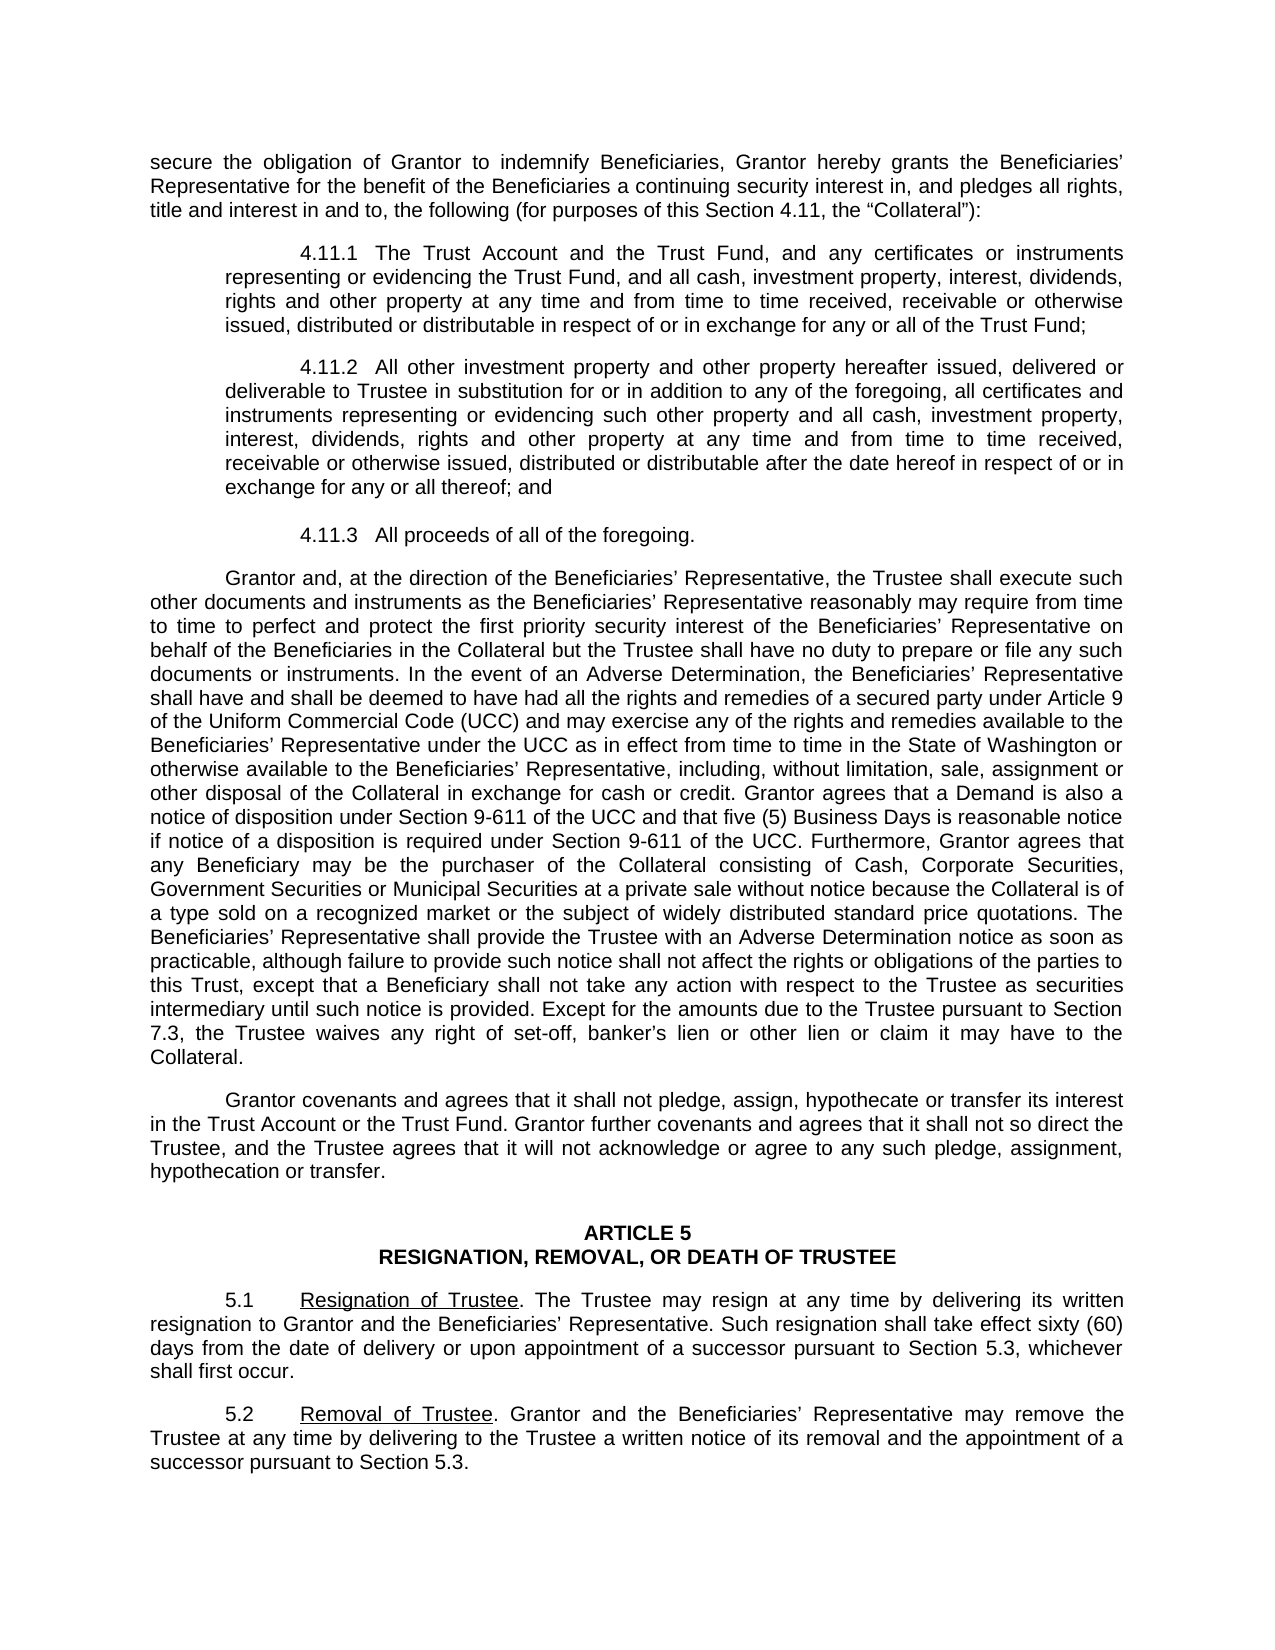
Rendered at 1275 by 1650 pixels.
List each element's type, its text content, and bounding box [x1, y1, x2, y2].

text ARTICLE 5 [150, 1221, 1125, 1245]
text 4.11.3 All proceeds of all of the foregoing. [225, 523, 1125, 547]
text Grantor and, at the direction of the Beneficiaries’ Representative, the Trustee shall execute such other documents and instruments as the Beneficiaries’ Representative reasonably may require from time to time to perfect and protect the first priority security interest of the Beneficiaries’ Representative on behalf of the Beneficiaries in the Collateral but the Trustee shall have no duty to prepare or file any such documents or instruments. In the event of an Adverse Determination, the Beneficiaries’ Representative shall have and shall be deemed to have had all the rights and remedies of a secured party under Article 9 of the Uniform Commercial Code (UCC) and may exercise any of the rights and remedies available to the Beneficiaries’ Representative under the UCC as in effect from time to time in the State of Washington or otherwise available to the Beneficiaries’ Representative, including, without limitation, sale, assignment or other disposal of the Collateral in exchange for cash or credit. Grantor agrees that a Demand is also a notice of disposition under Section 9-611 of the UCC and that five (5) Business Days is reasonable notice if notice of a disposition is required under Section 9-611 of the UCC. Furthermore, Grantor agrees that any Beneficiary may be the purchaser of the Collateral consisting of Cash, Corporate Securities, Government Securities or Municipal Securities at a private sale without notice because the Collateral is of a type sold on a recognized market or the subject of widely distributed standard price quotations. The Beneficiaries’ Representative shall provide the Trustee with an Adverse Determination notice as soon as practicable, although failure to provide such notice shall not affect the rights or obligations of the parties to this Trust, except that a Beneficiary shall not take any action with respect to the Trustee as securities intermediary until such notice is provided. Except for the amounts due to the Trustee pursuant to Section 7.3, the Trustee waives any right of set-off, banker’s lien or other lien or claim it may have to the Collateral. [150, 566, 1125, 1069]
text 4.11.2 All other investment property and other property hereafter issued, delivered or deliverable to Trustee in substitution for or in addition to any of the foregoing, all certificates and instruments representing or evidencing such other property and all cash, investment property, interest, dividends, rights and other property at any time and from time to time received, receivable or otherwise issued, distributed or distributable after the date hereof in respect of or in exchange for any or all thereof; and [225, 355, 1125, 499]
text 4.11.1 The Trust Account and the Trust Fund, and any certificates or instruments representing or evidencing the Trust Fund, and all cash, investment property, interest, dividends, rights and other property at any time and from time to time received, receivable or otherwise issued, distributed or distributable in respect of or in exchange for any or all of the Trust Fund; [225, 241, 1125, 336]
text RESIGNATION, REMOVAL, OR DEATH OF TRUSTEE [150, 1245, 1125, 1269]
text Grantor covenants and agrees that it shall not pledge, assign, hypothecate or transfer its interest in the Trust Account or the Trust Fund. Grantor further covenants and agrees that it shall not so direct the Trustee, and the Trustee agrees that it will not acknowledge or agree to any such pledge, assignment, hypothecation or transfer. [150, 1087, 1125, 1183]
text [150, 150, 1125, 222]
text 5.2 Removal of Trustee. Grantor and the Beneficiaries’ Representative may remove the Trustee at any time by delivering to the Trustee a written notice of its removal and the appointment of a successor pursuant to Section 5.3. [150, 1402, 1125, 1474]
text 5.1 Resignation of Trustee. The Trustee may resign at any time by delivering its written resignation to Grantor and the Beneficiaries’ Representative. Such resignation shall take effect sixty (60) days from the date of delivery or upon appointment of a successor pursuant to Section 5.3, whichever shall first occur. [150, 1287, 1125, 1383]
